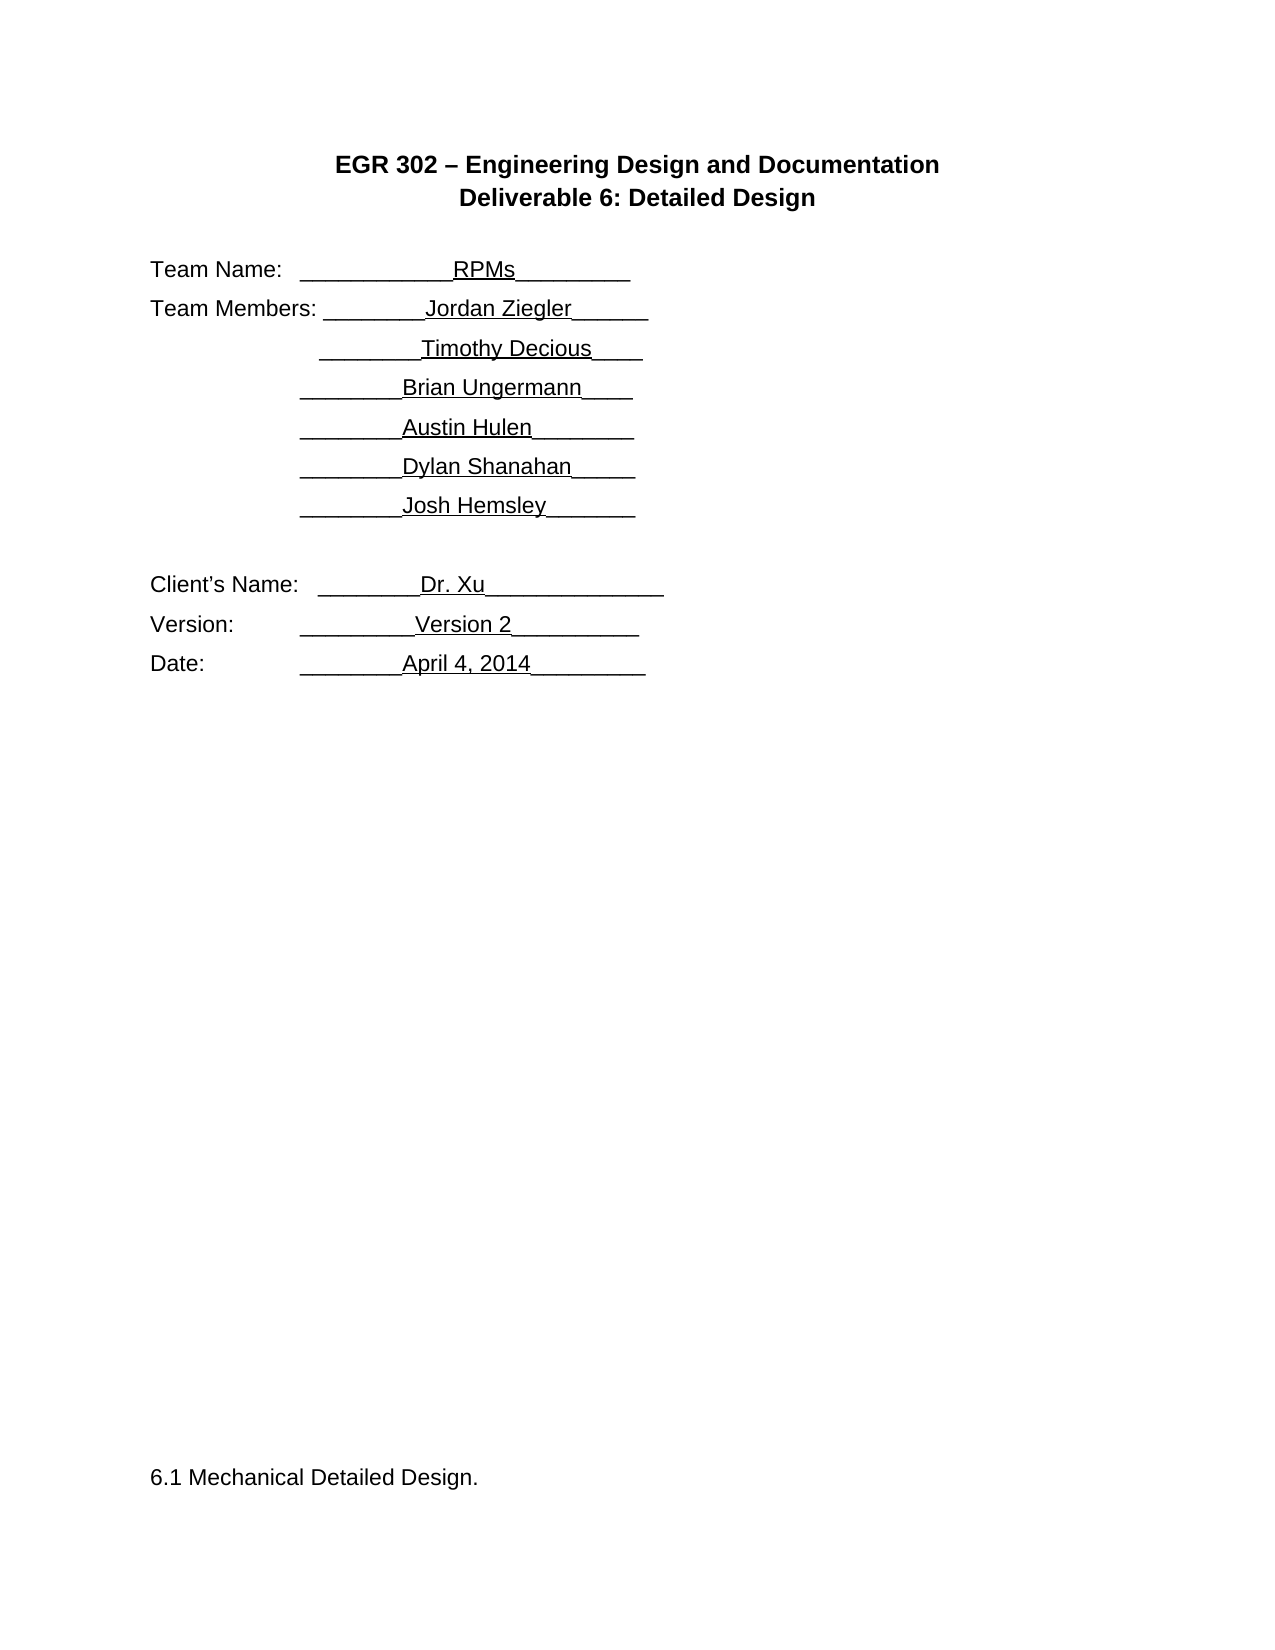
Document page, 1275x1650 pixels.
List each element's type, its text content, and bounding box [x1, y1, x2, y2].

text 6.1 Mechanical Detailed Design. [150, 1463, 1125, 1490]
text ________Timothy Decious____ [150, 334, 1125, 361]
text ________Austin Hulen________ [150, 413, 1125, 440]
text Version: _________Version 2__________ [150, 611, 1125, 637]
text Deliverable 6: Detailed Design [150, 183, 1125, 212]
text Team Members: ________Jordan Ziegler______ [150, 295, 1125, 321]
text Team Name: ____________RPMs_________ [150, 256, 1125, 282]
text Date: ________April 4, 2014_________ [150, 650, 1125, 677]
text ________Brian Ungermann____ [150, 374, 1125, 400]
text ________Josh Hemsley_______ [150, 492, 1125, 519]
text Client’s Name: ________Dr. Xu______________ [150, 571, 1125, 598]
text ________Dylan Shanahan_____ [150, 453, 1125, 479]
text EGR 302 – Engineering Design and Documentation [150, 150, 1125, 179]
